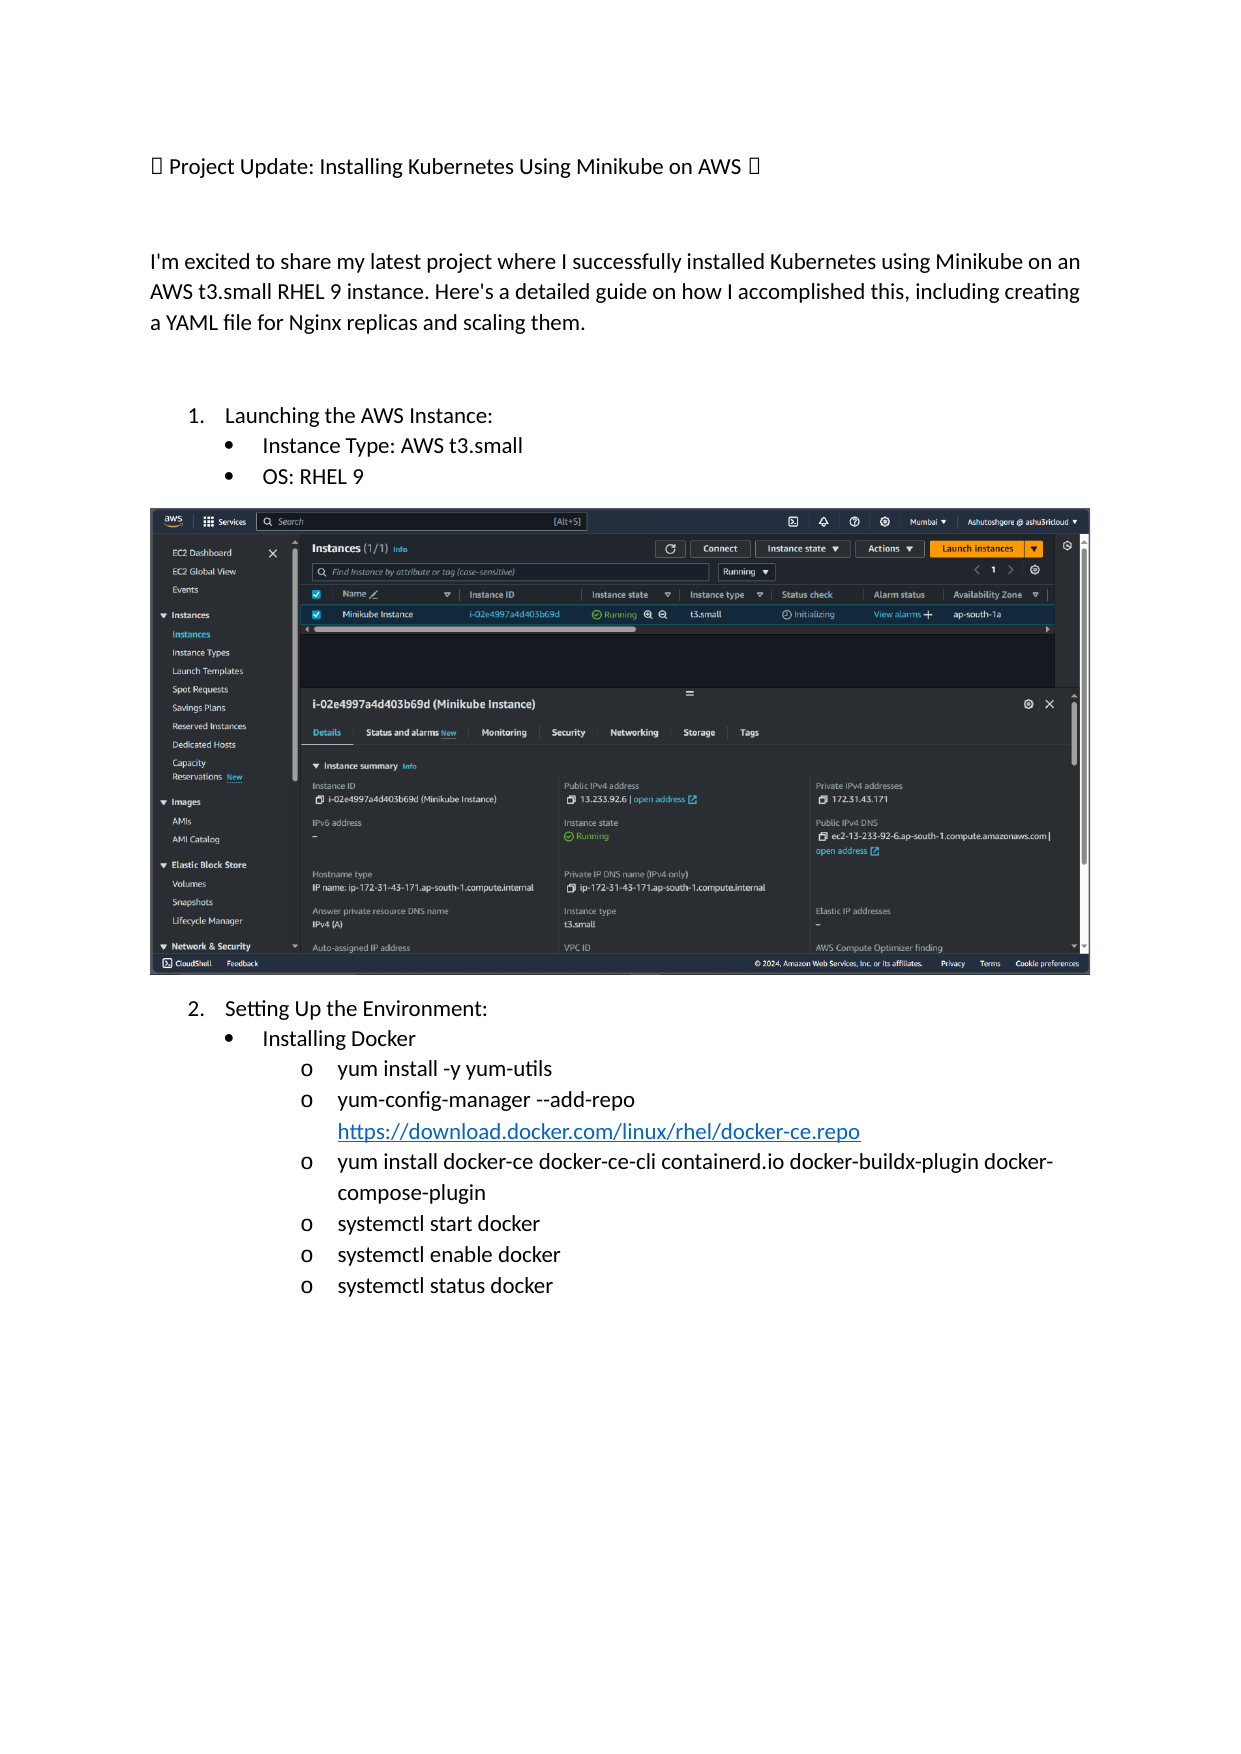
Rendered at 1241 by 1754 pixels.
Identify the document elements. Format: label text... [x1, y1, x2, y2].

list Installing Docker [225, 1024, 1090, 1052]
list yum install docker-ce docker-ce-cli containerd.io docker-buildx-plugin docker-compose-plugin [300, 1147, 1090, 1206]
list OS: RHEL 9 [225, 462, 1090, 490]
list Launching the AWS Instance: [187, 401, 1090, 429]
picture [150, 508, 1091, 975]
list yum install -y yum-utils [300, 1054, 1090, 1083]
list systemctl enable docker [300, 1240, 1090, 1269]
text 🚀 Project Update: Installing Kubernetes Using Minikube on AWS 🚀 [150, 150, 1090, 181]
list Setting Up the Environment: [187, 994, 1090, 1022]
list Instance Type: AWS t3.small [225, 432, 1090, 460]
list yum-config-manager --add-repo https://download.docker.com/linux/rhel/docker-ce.repo [300, 1086, 1090, 1145]
text I'm excited to share my latest project where I successfully installed Kubernetes using Minikube on an AWS t3.small RHEL 9 instance. Here's a detailed guide on how I accomplished this, including creating a YAML file for Nginx replicas and scaling them. [150, 247, 1090, 336]
list systemctl start docker [300, 1209, 1090, 1238]
list systemctl status docker [300, 1272, 1090, 1301]
